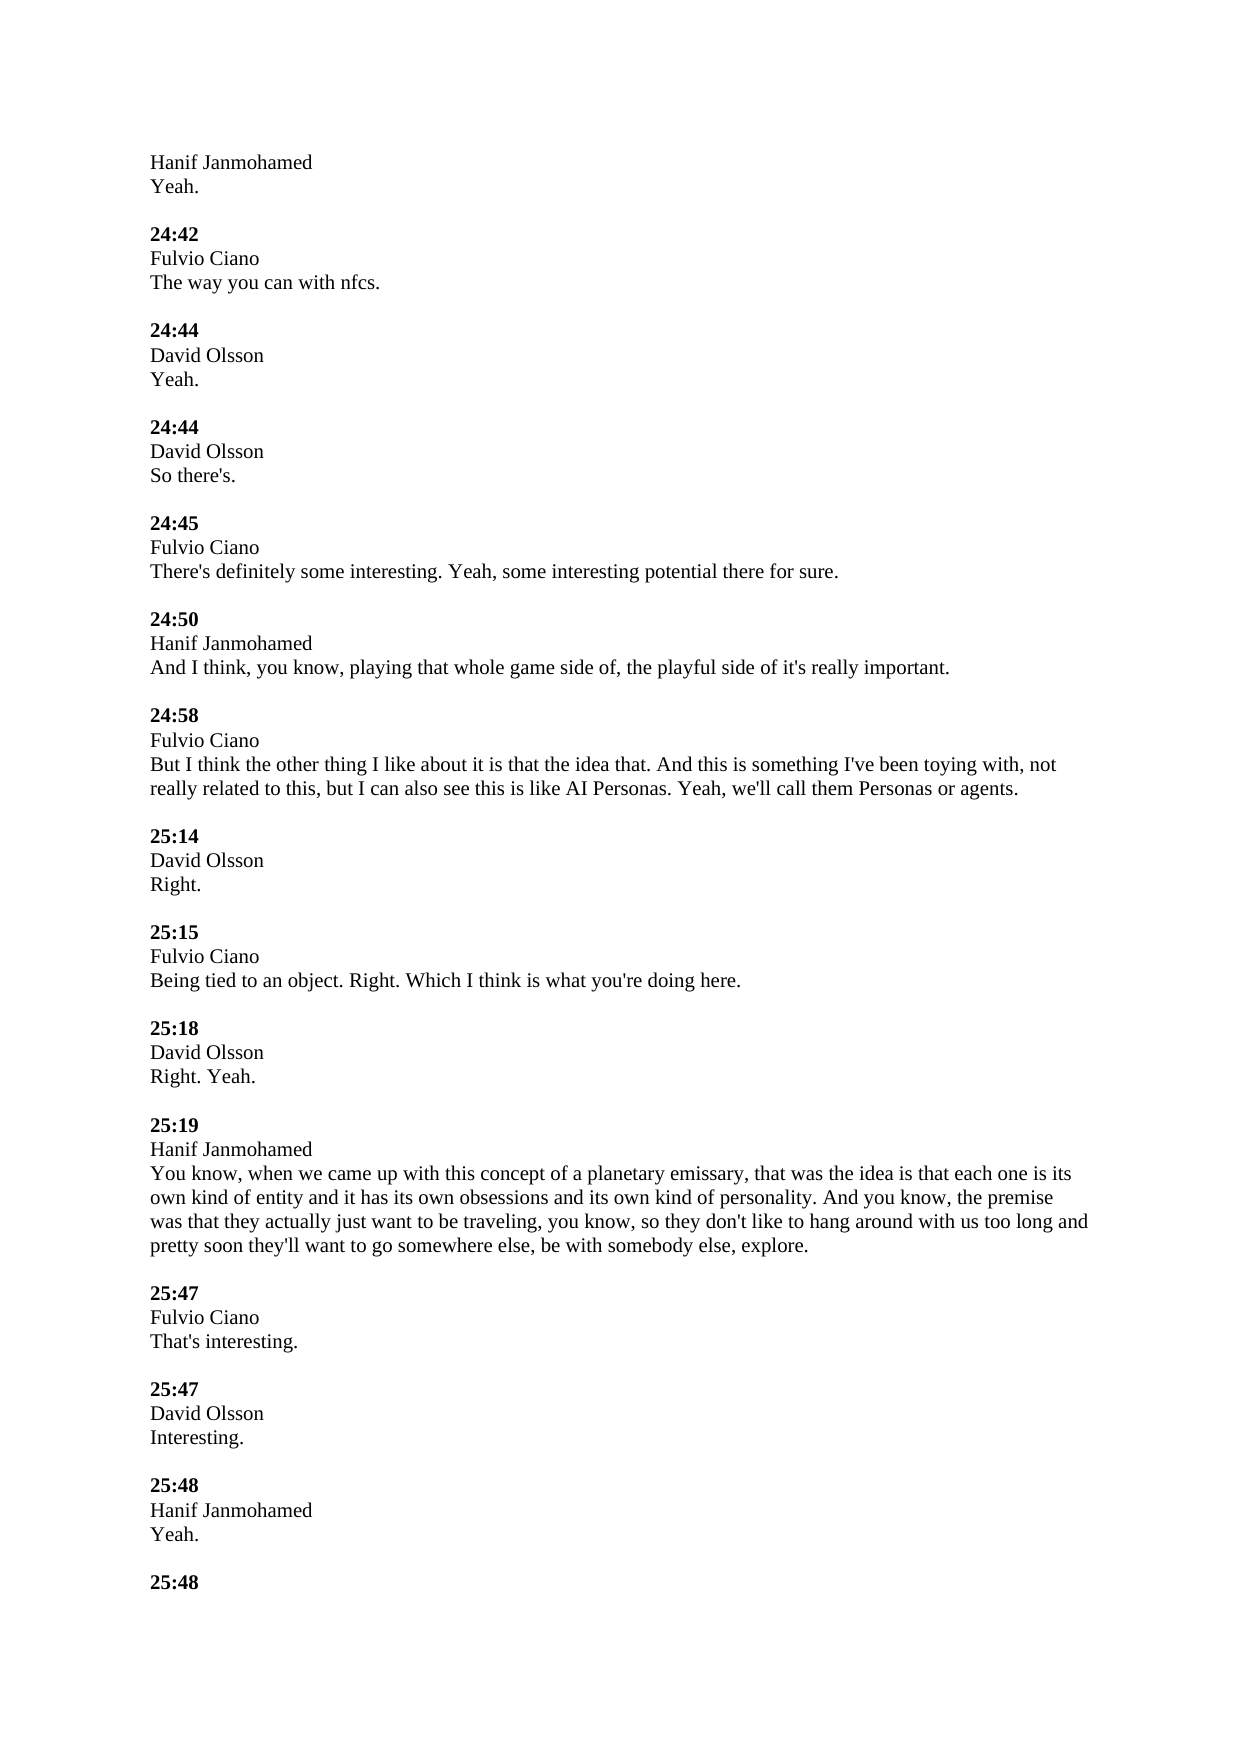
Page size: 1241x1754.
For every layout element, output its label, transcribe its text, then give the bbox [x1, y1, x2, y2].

text 25:14 David Olsson Right. [150, 800, 1090, 896]
text 25:18 David Olsson Right. Yeah. [150, 992, 1090, 1088]
text 25:15 Fulvio Ciano Being tied to an object. Right. Which I think is what you're doing here. [150, 896, 1090, 992]
text 25:19 Hanif Janmohamed You know, when we came up with this concept of a planetary emissary, that was the idea is that each one is its own kind of entity and it has its own obsessions and its own kind of personality. And you know, the premise was that they actually just want to be traveling, you know, so they don't like to hang around with us too long and pretty soon they'll want to go somewhere else, be with somebody else, explore. [150, 1088, 1090, 1257]
text 25:48 Hanif Janmohamed Yeah. [150, 1449, 1090, 1546]
text 24:45 Fulvio Ciano There's definitely some interesting. Yeah, some interesting potential there for sure. [150, 487, 1090, 583]
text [150, 150, 1090, 198]
text 24:42 Fulvio Ciano The way you can with nfcs. [150, 198, 1090, 294]
text 25:47 David Olsson Interesting. [150, 1353, 1090, 1449]
text 25:47 Fulvio Ciano That's interesting. [150, 1257, 1090, 1353]
text 24:44 David Olsson So there's. [150, 391, 1090, 487]
text 24:44 David Olsson Yeah. [150, 294, 1090, 391]
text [150, 1546, 1090, 1594]
text 24:58 Fulvio Ciano But I think the other thing I like about it is that the idea that. And this is something I've been toying with, not really related to this, but I can also see this is like AI Personas. Yeah, we'll call them Personas or agents. [150, 679, 1090, 800]
text 24:50 Hanif Janmohamed And I think, you know, playing that whole game side of, the playful side of it's really important. [150, 583, 1090, 679]
